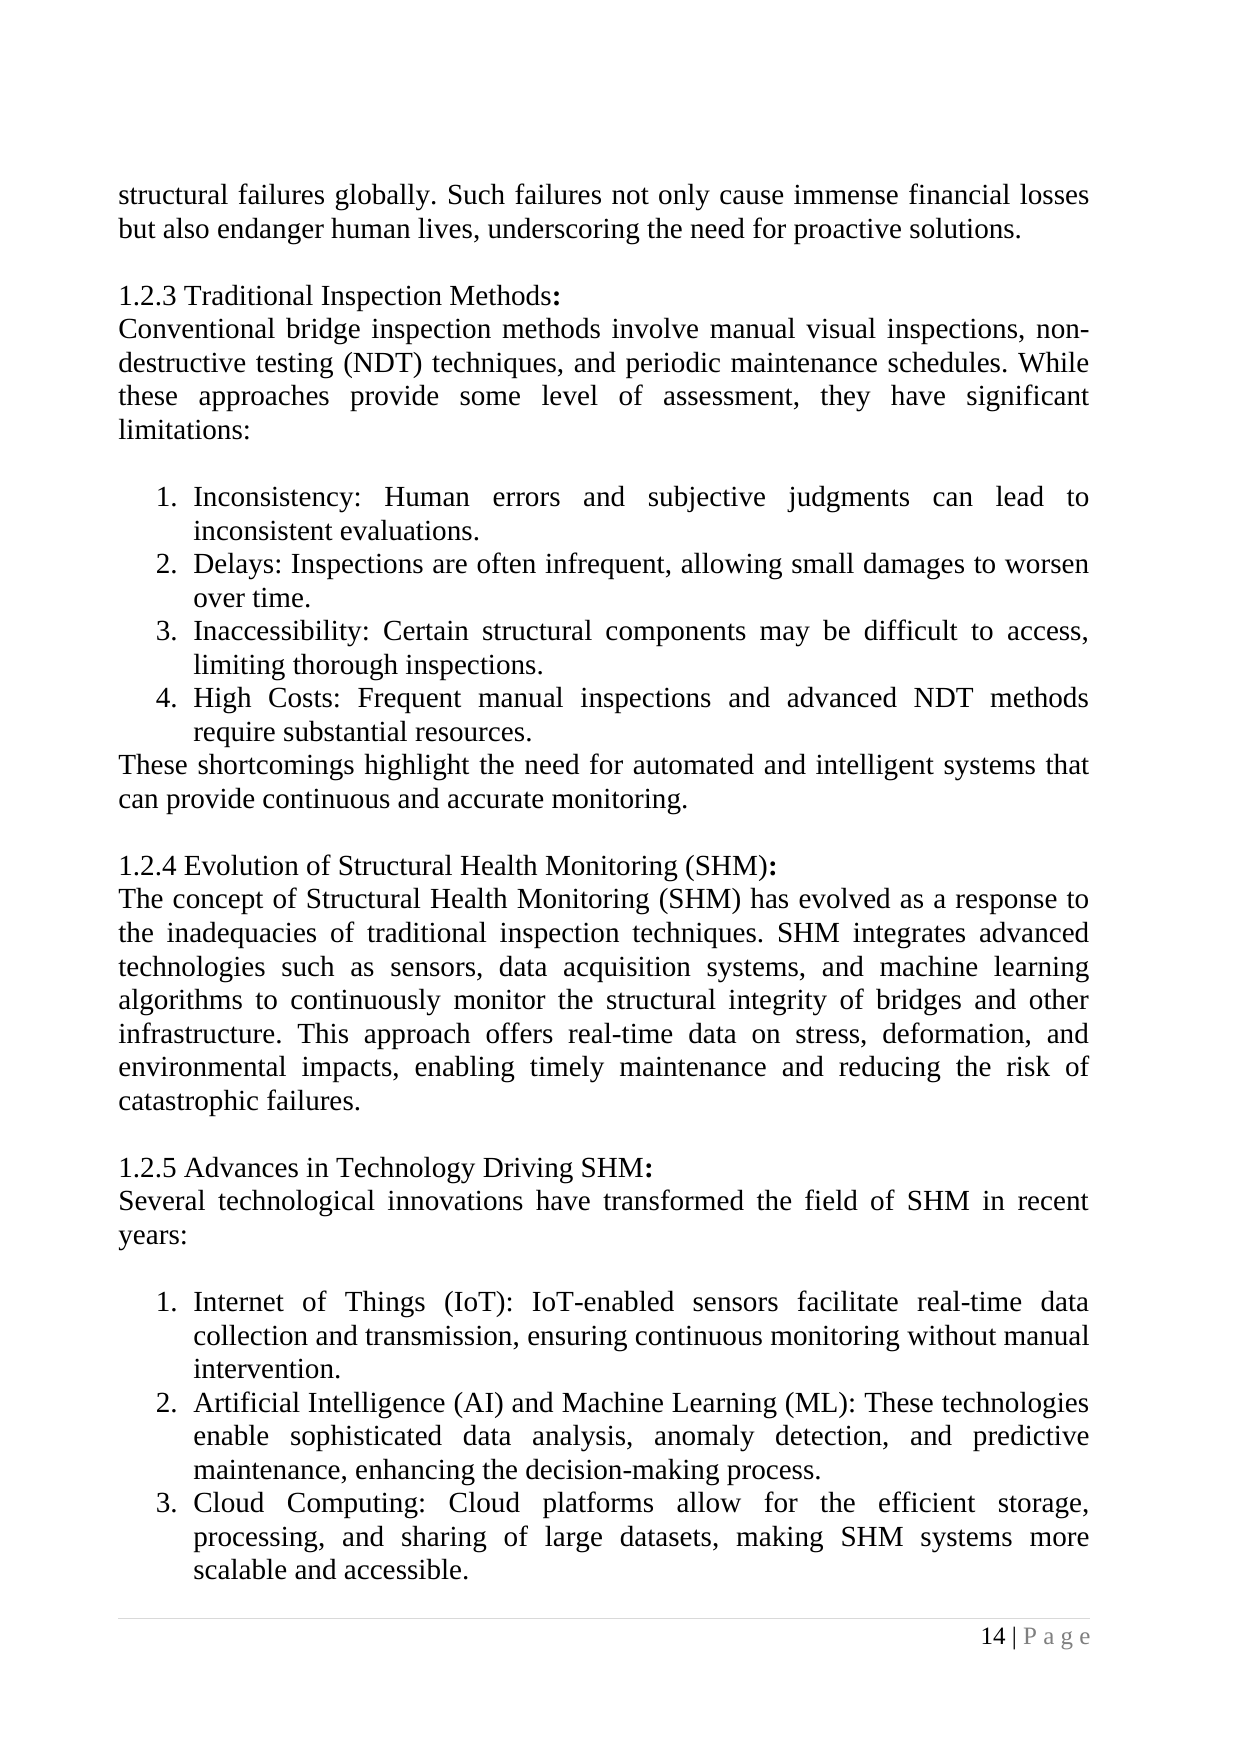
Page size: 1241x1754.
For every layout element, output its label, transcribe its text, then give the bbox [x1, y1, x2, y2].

text Conventional bridge inspection methods involve manual visual inspections, non-destructive testing (NDT) techniques, and periodic maintenance schedules. While these approaches provide some level of assessment, they have significant limitations: [118, 311, 1090, 446]
list Inaccessibility: Certain structural components may be difficult to access, limiting thorough inspections. [156, 613, 1090, 680]
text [118, 177, 1090, 244]
text 1.2.3 Traditional Inspection Methods: [118, 278, 1090, 311]
list Cloud Computing: Cloud platforms allow for the efficient storage, processing, and sharing of large datasets, making SHM systems more scalable and accessible. [156, 1485, 1090, 1586]
list Inconsistency: Human errors and subjective judgments can lead to inconsistent evaluations. [156, 479, 1090, 546]
list Internet of Things (IoT): IoT-enabled sensors facilitate real-time data collection and transmission, ensuring continuous monitoring without manual intervention. [156, 1284, 1090, 1385]
text 1.2.5 Advances in Technology Driving SHM: [118, 1150, 1090, 1183]
list Artificial Intelligence (AI) and Machine Learning (ML): These technologies enable sophisticated data analysis, anomaly detection, and predictive maintenance, enhancing the decision-making process. [156, 1385, 1090, 1485]
list High Costs: Frequent manual inspections and advanced NDT methods require substantial resources. [156, 680, 1090, 747]
text 1.2.4 Evolution of Structural Health Monitoring (SHM): [118, 848, 1090, 882]
text Several technological innovations have transformed the field of SHM in recent years: [118, 1183, 1090, 1251]
text The concept of Structural Health Monitoring (SHM) has evolved as a response to the inadequacies of traditional inspection techniques. SHM integrates advanced technologies such as sensors, data acquisition systems, and machine learning algorithms to continuously monitor the structural integrity of bridges and other infrastructure. This approach offers real-time data on stress, deformation, and environmental impacts, enabling timely maintenance and reducing the risk of catastrophic failures. [118, 882, 1090, 1116]
text These shortcomings highlight the need for automated and intelligent systems that can provide continuous and accurate monitoring. [118, 747, 1090, 814]
list Delays: Inspections are often infrequent, allowing small damages to worsen over time. [156, 546, 1090, 613]
